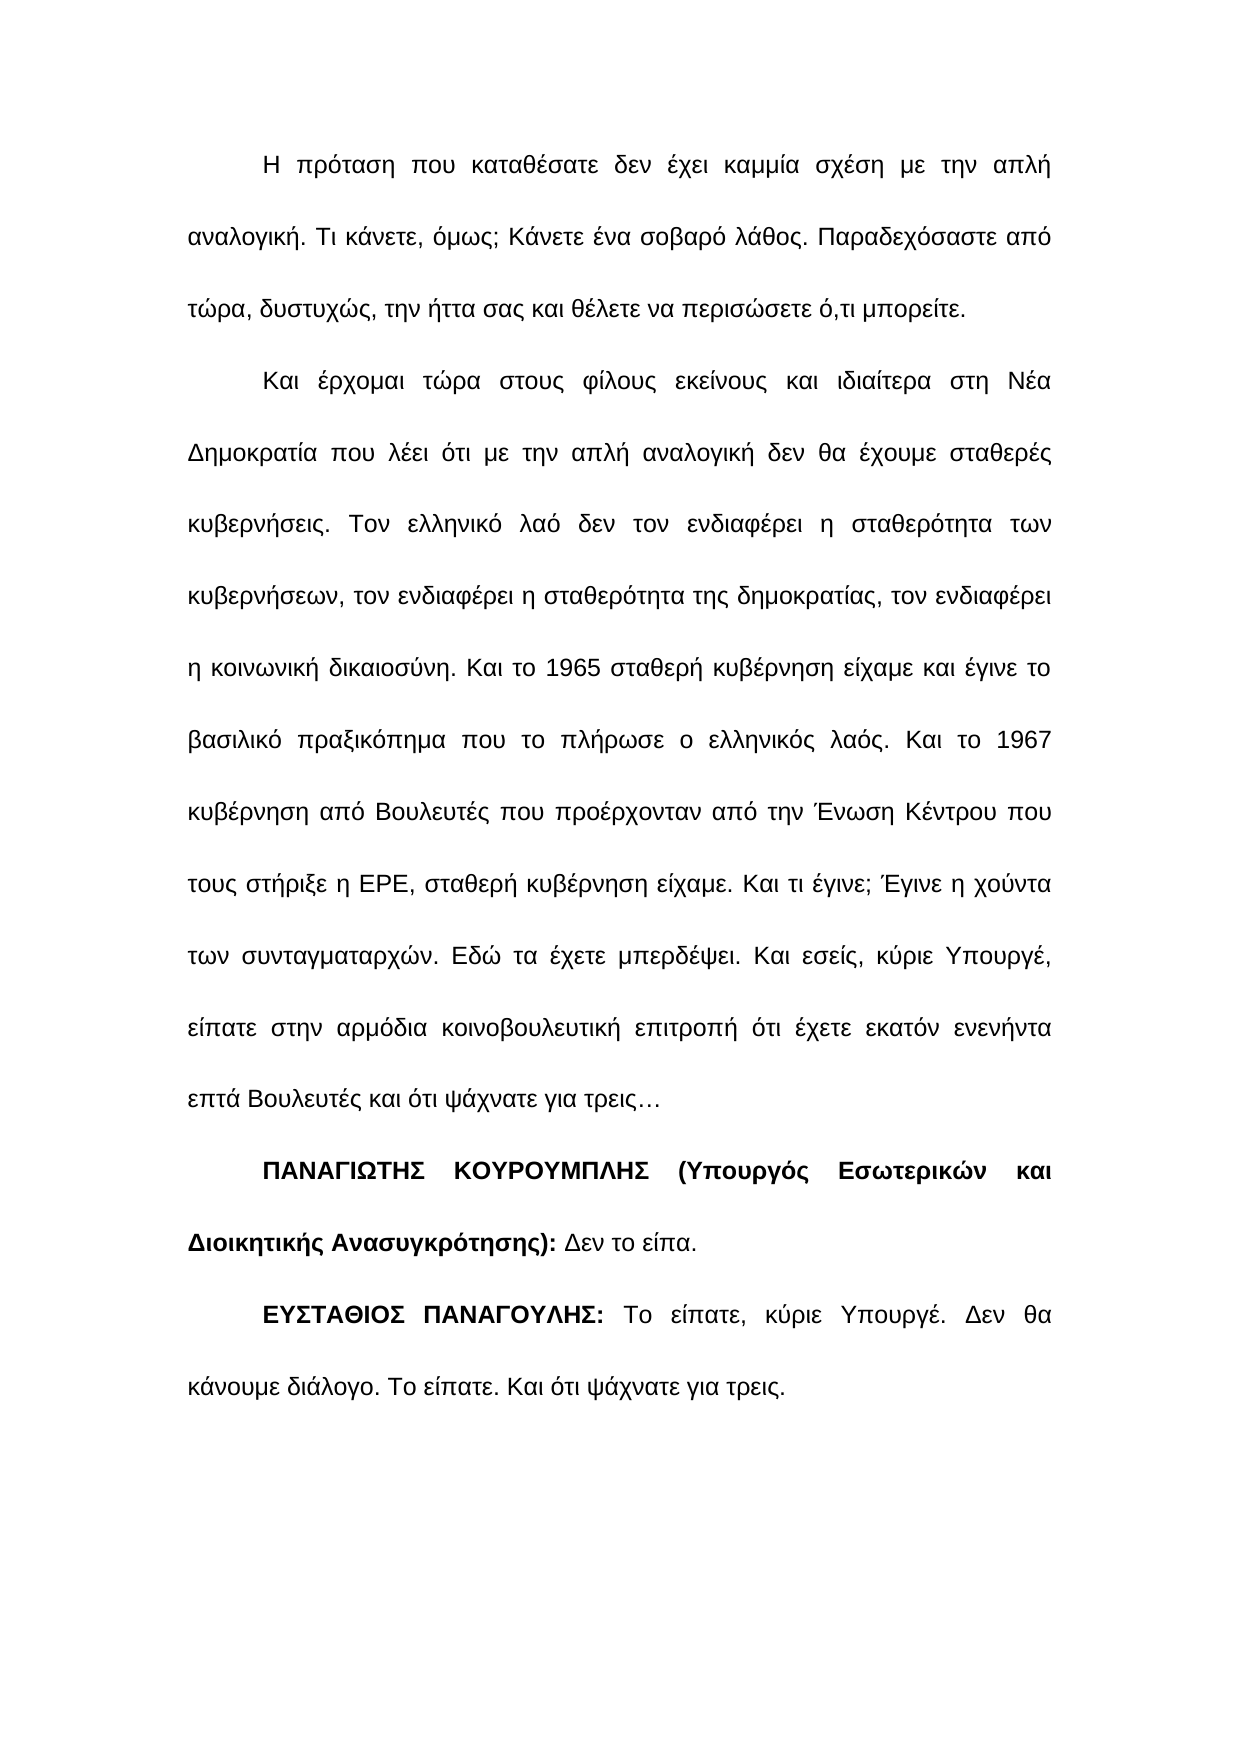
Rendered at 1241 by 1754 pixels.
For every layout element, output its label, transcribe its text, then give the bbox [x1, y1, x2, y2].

text ΕΥΣΤΑΘΙΟΣ ΠΑΝΑΓΟΥΛΗΣ: Το είπατε, κύριε Υπουργέ. Δεν θα κάνουμε διάλογο. Το είπατε. Και ότι ψάχνατε για τρεις. [187, 1300, 1053, 1401]
text ΠΑΝΑΓΙΩΤΗΣ ΚΟΥΡΟΥΜΠΛΗΣ (Υπουργός Εσωτερικών και Διοικητικής Ανασυγκρότησης): Δεν το είπα. [187, 1156, 1053, 1257]
text Η πρόταση που καταθέσατε δεν έχει καμμία σχέση με την απλή αναλογική. Τι κάνετε, όμως; Κάνετε ένα σοβαρό λάθος. Παραδεχόσαστε από τώρα, δυστυχώς, την ήττα σας και θέλετε να περισώσετε ό,τι μπορείτε. [187, 150, 1053, 322]
text Και έρχομαι τώρα στους φίλους εκείνους και ιδιαίτερα στη Νέα Δημοκρατία που λέει ότι με την απλή αναλογική δεν θα έχουμε σταθερές κυβερνήσεις. Τον ελληνικό λαό δεν τον ενδιαφέρει η σταθερότητα των κυβερνήσεων, τον ενδιαφέρει η σταθερότητα της δημοκρατίας, τον ενδιαφέρει η κοινωνική δικαιοσύνη. Και το 1965 σταθερή κυβέρνηση είχαμε και έγινε το βασιλικό πραξικόπημα που το πλήρωσε ο ελληνικός λαός. Και το 1967 κυβέρνηση από Βουλευτές που προέρχονταν από την Ένωση Κέντρου που τους στήριξε η ΕΡΕ, σταθερή κυβέρνηση είχαμε. Και τι έγινε; Έγινε η χούντα των συνταγματαρχών. Εδώ τα έχετε μπερδέψει. Και εσείς, κύριε Υπουργέ, είπατε στην αρμόδια κοινοβουλευτική επιτροπή ότι έχετε εκατόν ενενήντα επτά Βουλευτές και ότι ψάχνατε για τρεις… [187, 366, 1053, 1113]
